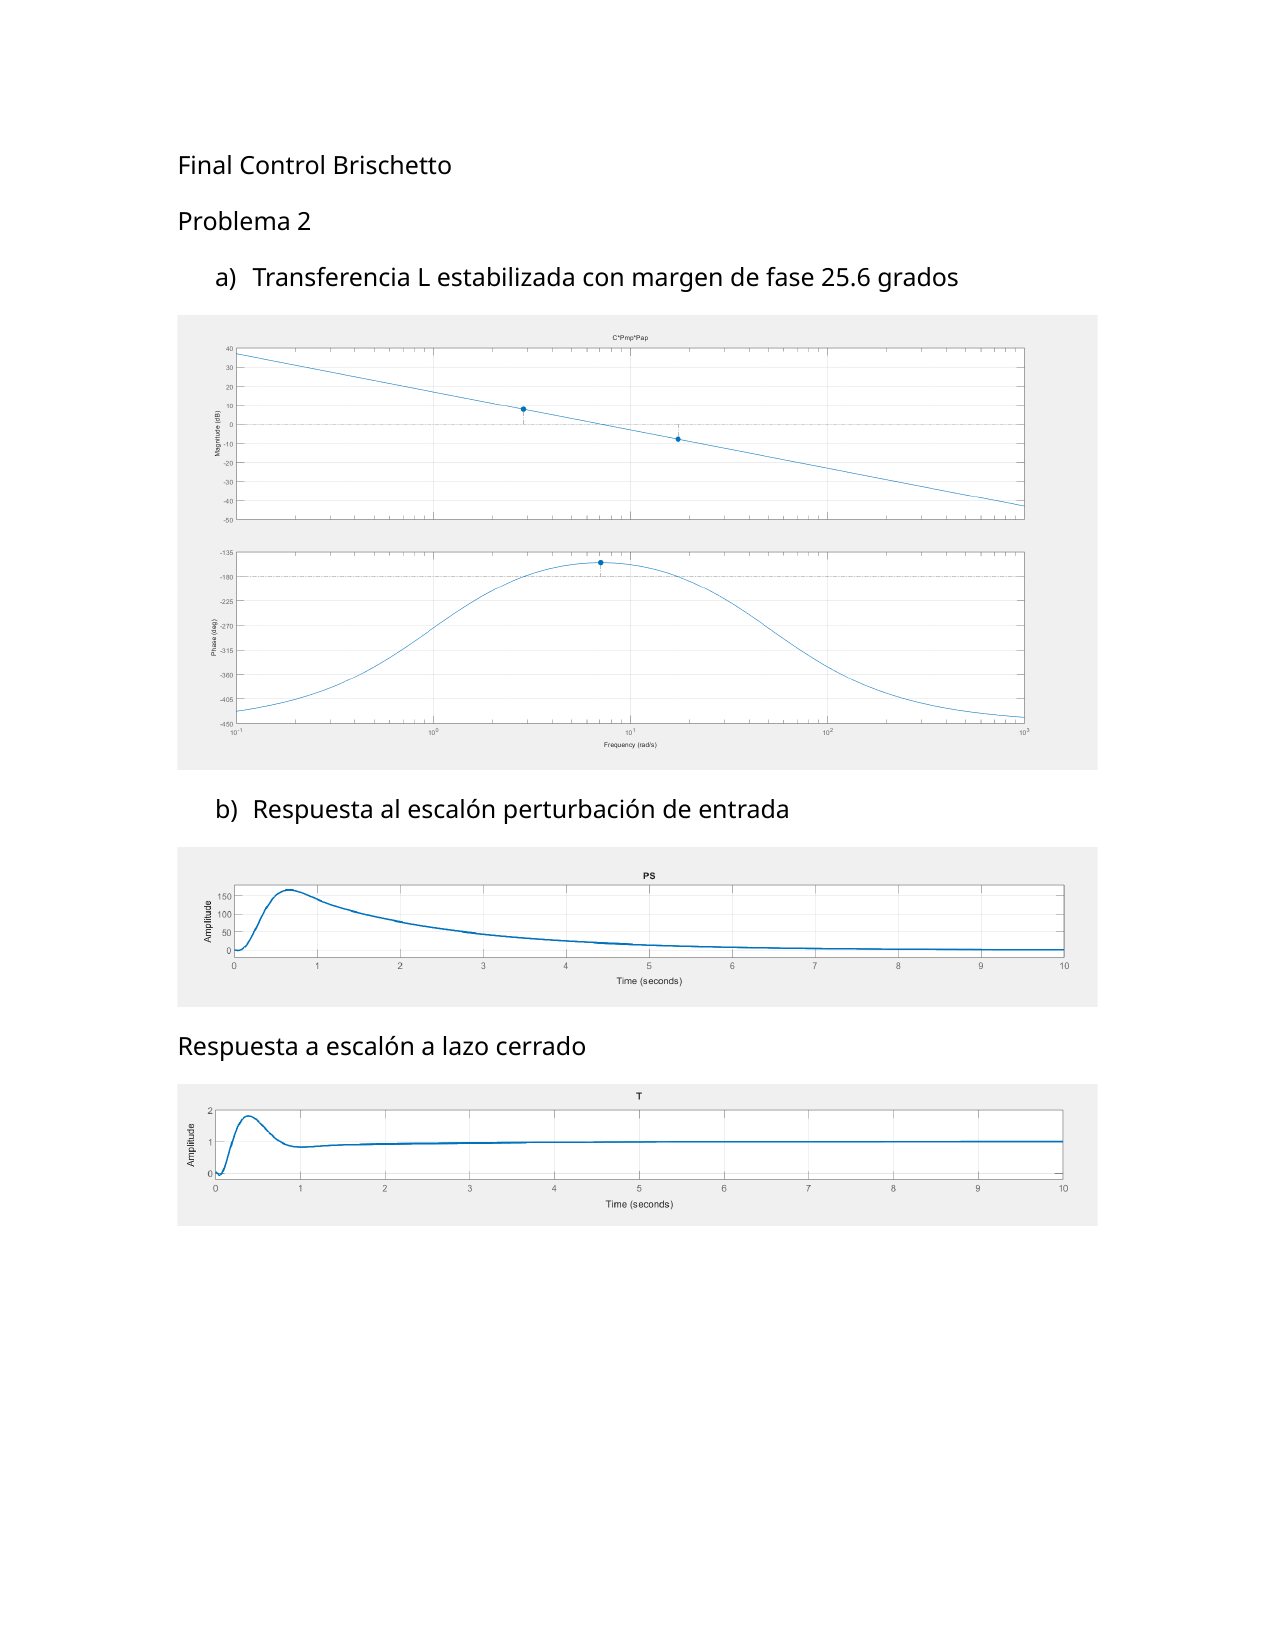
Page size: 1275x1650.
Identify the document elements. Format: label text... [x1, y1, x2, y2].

list Respuesta al escalón perturbación de entrada [215, 791, 1098, 826]
text Problema 2 [177, 203, 1098, 237]
text Respuesta a escalón a lazo cerrado [177, 1029, 1098, 1063]
picture [177, 315, 1098, 770]
text Final Control Brischetto [177, 148, 1098, 182]
list Transferencia L estabilizada con margen de fase 25.6 grados [215, 259, 1098, 293]
picture [177, 847, 1098, 1007]
picture [177, 1084, 1098, 1226]
